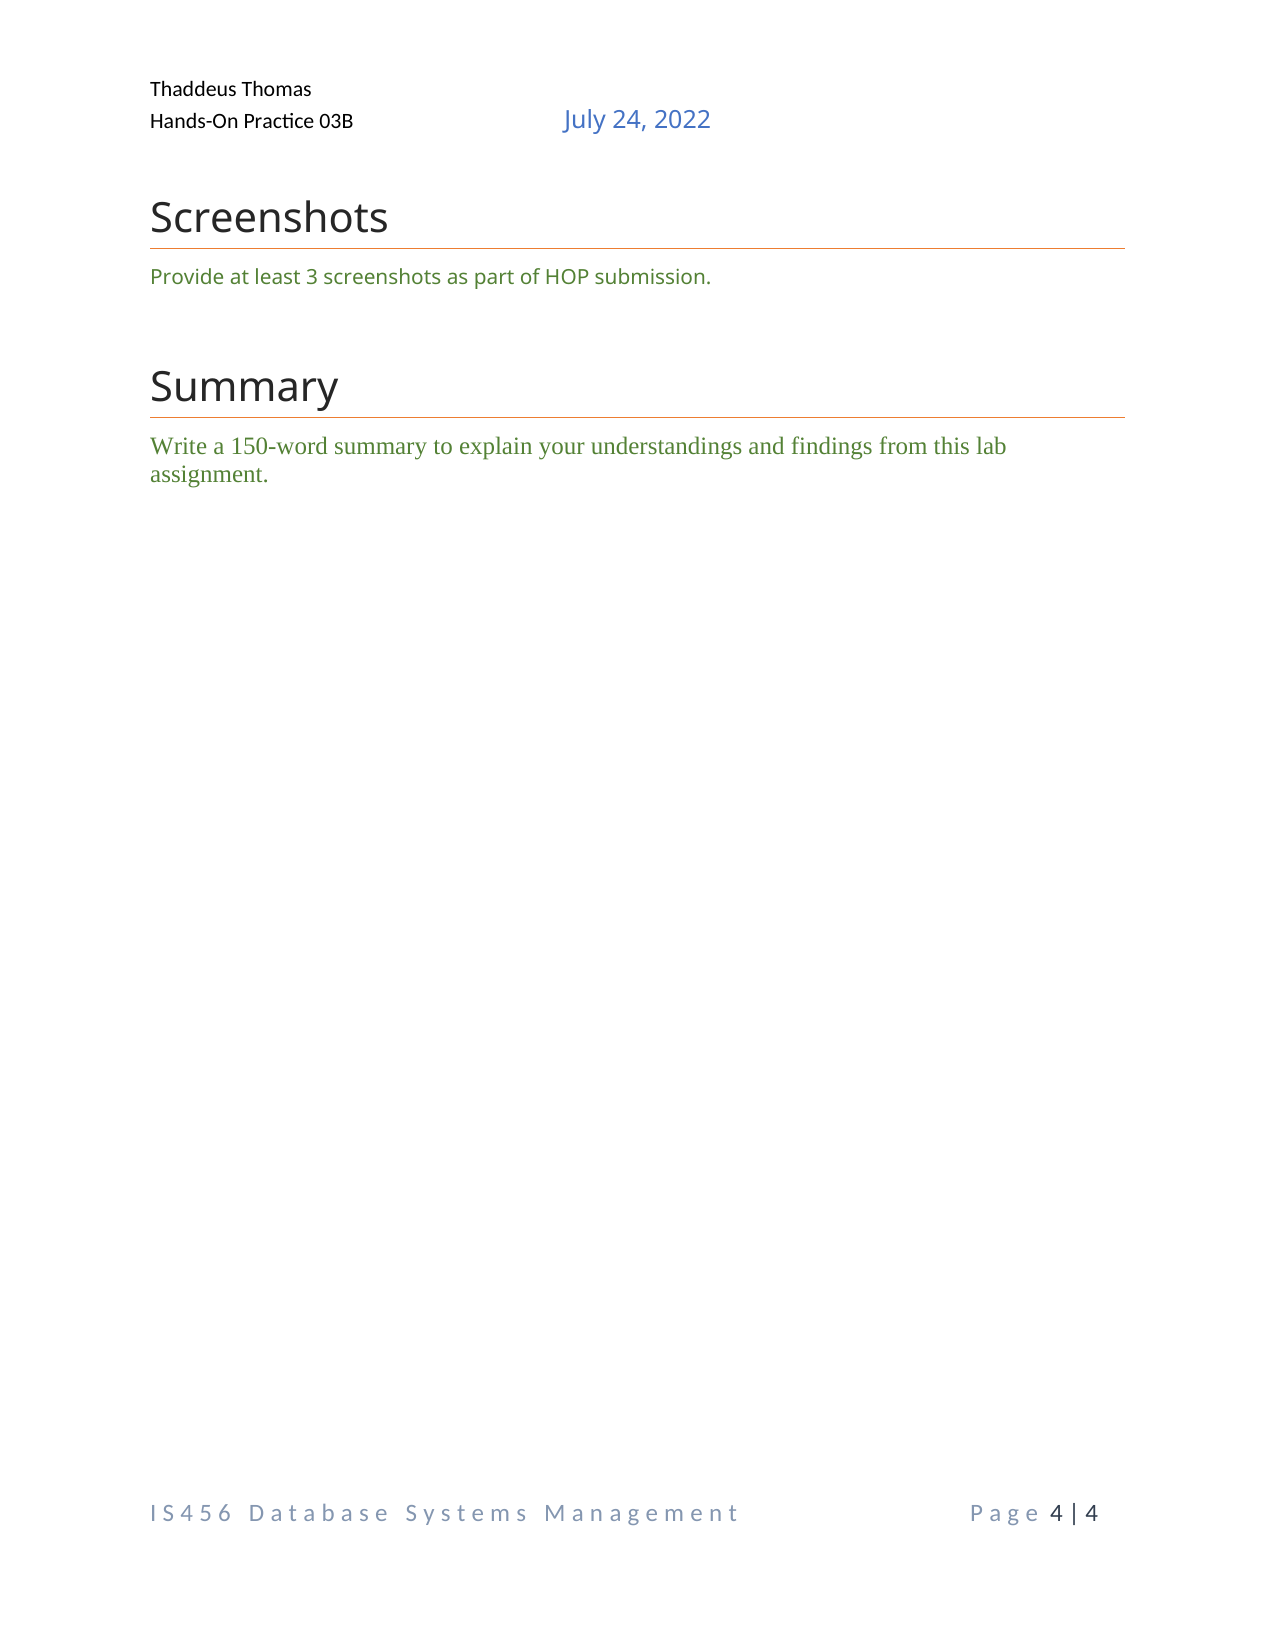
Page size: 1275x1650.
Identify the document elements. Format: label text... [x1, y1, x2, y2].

subtitle Summary [150, 356, 1125, 417]
text Write a 150-word summary to explain your understandings and findings from this lab assignment. [150, 431, 1125, 488]
subtitle Screenshots [150, 187, 1125, 248]
text Provide at least 3 screenshots as part of HOP submission. [150, 262, 1125, 290]
